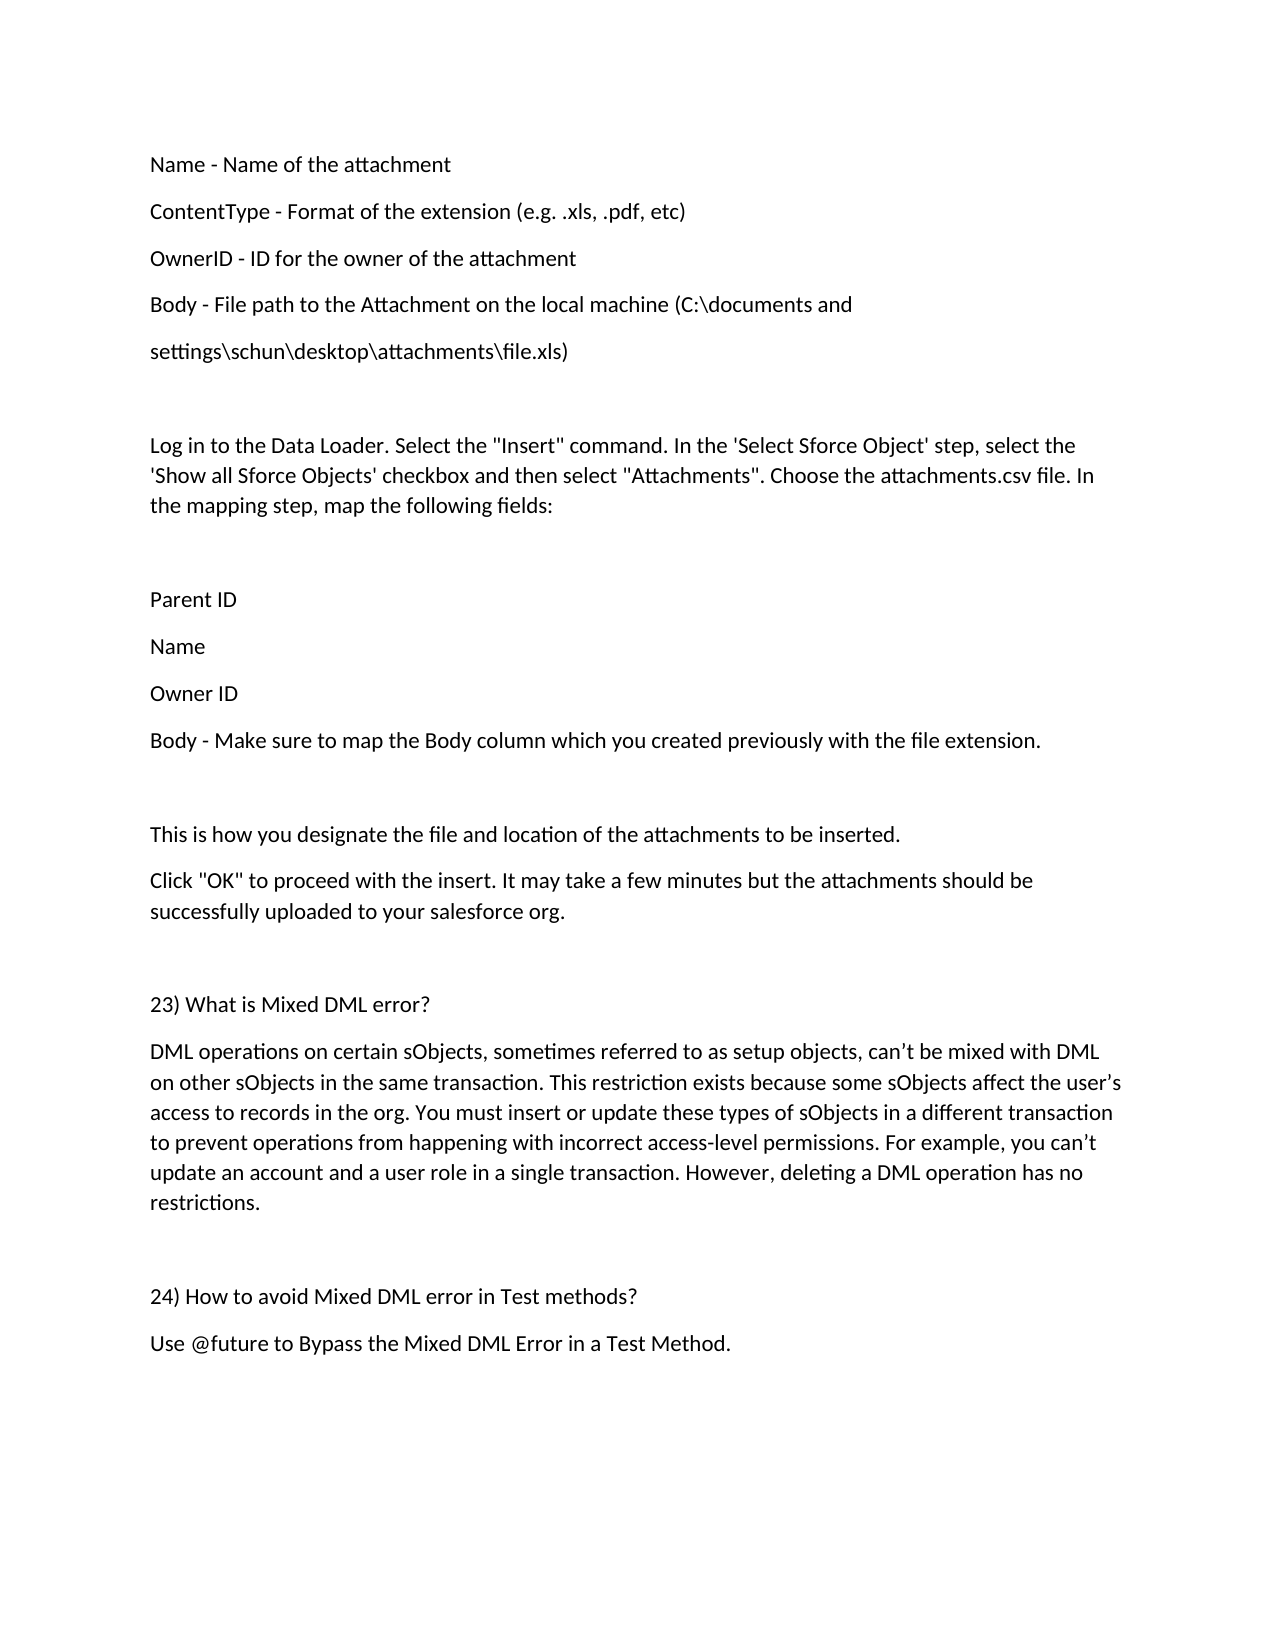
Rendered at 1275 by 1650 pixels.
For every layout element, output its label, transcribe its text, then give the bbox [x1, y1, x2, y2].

text Name - Name of the attachment [150, 150, 1125, 178]
text Name [150, 632, 1125, 660]
text 24) How to avoid Mixed DML error in Test methods? [150, 1282, 1125, 1310]
text Body - File path to the Attachment on the local machine (C:\documents and [150, 291, 1125, 319]
text Log in to the Data Loader. Select the "Insert" command. In the 'Select Sforce Object' step, select the 'Show all Sforce Objects' checkbox and then select "Attachments". Choose the attachments.csv file. In the mapping step, map the following fields: [150, 431, 1125, 520]
text Use @future to Bypass the Mixed DML Error in a Test Method. [150, 1329, 1125, 1357]
text OwnerID - ID for the owner of the attachment [150, 244, 1125, 272]
text Click "OK" to proceed with the insert. It may take a few minutes but the attachments should be successfully uploaded to your salesforce org. [150, 867, 1125, 925]
text ContentType - Format of the extension (e.g. .xls, .pdf, etc) [150, 197, 1125, 225]
text 23) What is Mixed DML error? [150, 991, 1125, 1019]
text This is how you designate the file and location of the attachments to be inserted. [150, 820, 1125, 848]
text DML operations on certain sObjects, sometimes referred to as setup objects, can’t be mixed with DML on other sObjects in the same transaction. This restriction exists because some sObjects affect the user’s access to records in the org. You must insert or update these types of sObjects in a different transaction to prevent operations from happening with incorrect access-level permissions. For example, you can’t update an account and a user role in a single transaction. However, deleting a DML operation has no restrictions. [150, 1037, 1125, 1217]
text Body - Make sure to map the Body column which you created previously with the file extension. [150, 726, 1125, 754]
text settings\schun\desktop\attachments\file.xls) [150, 337, 1125, 366]
text Parent ID [150, 585, 1125, 613]
text Owner ID [150, 679, 1125, 707]
